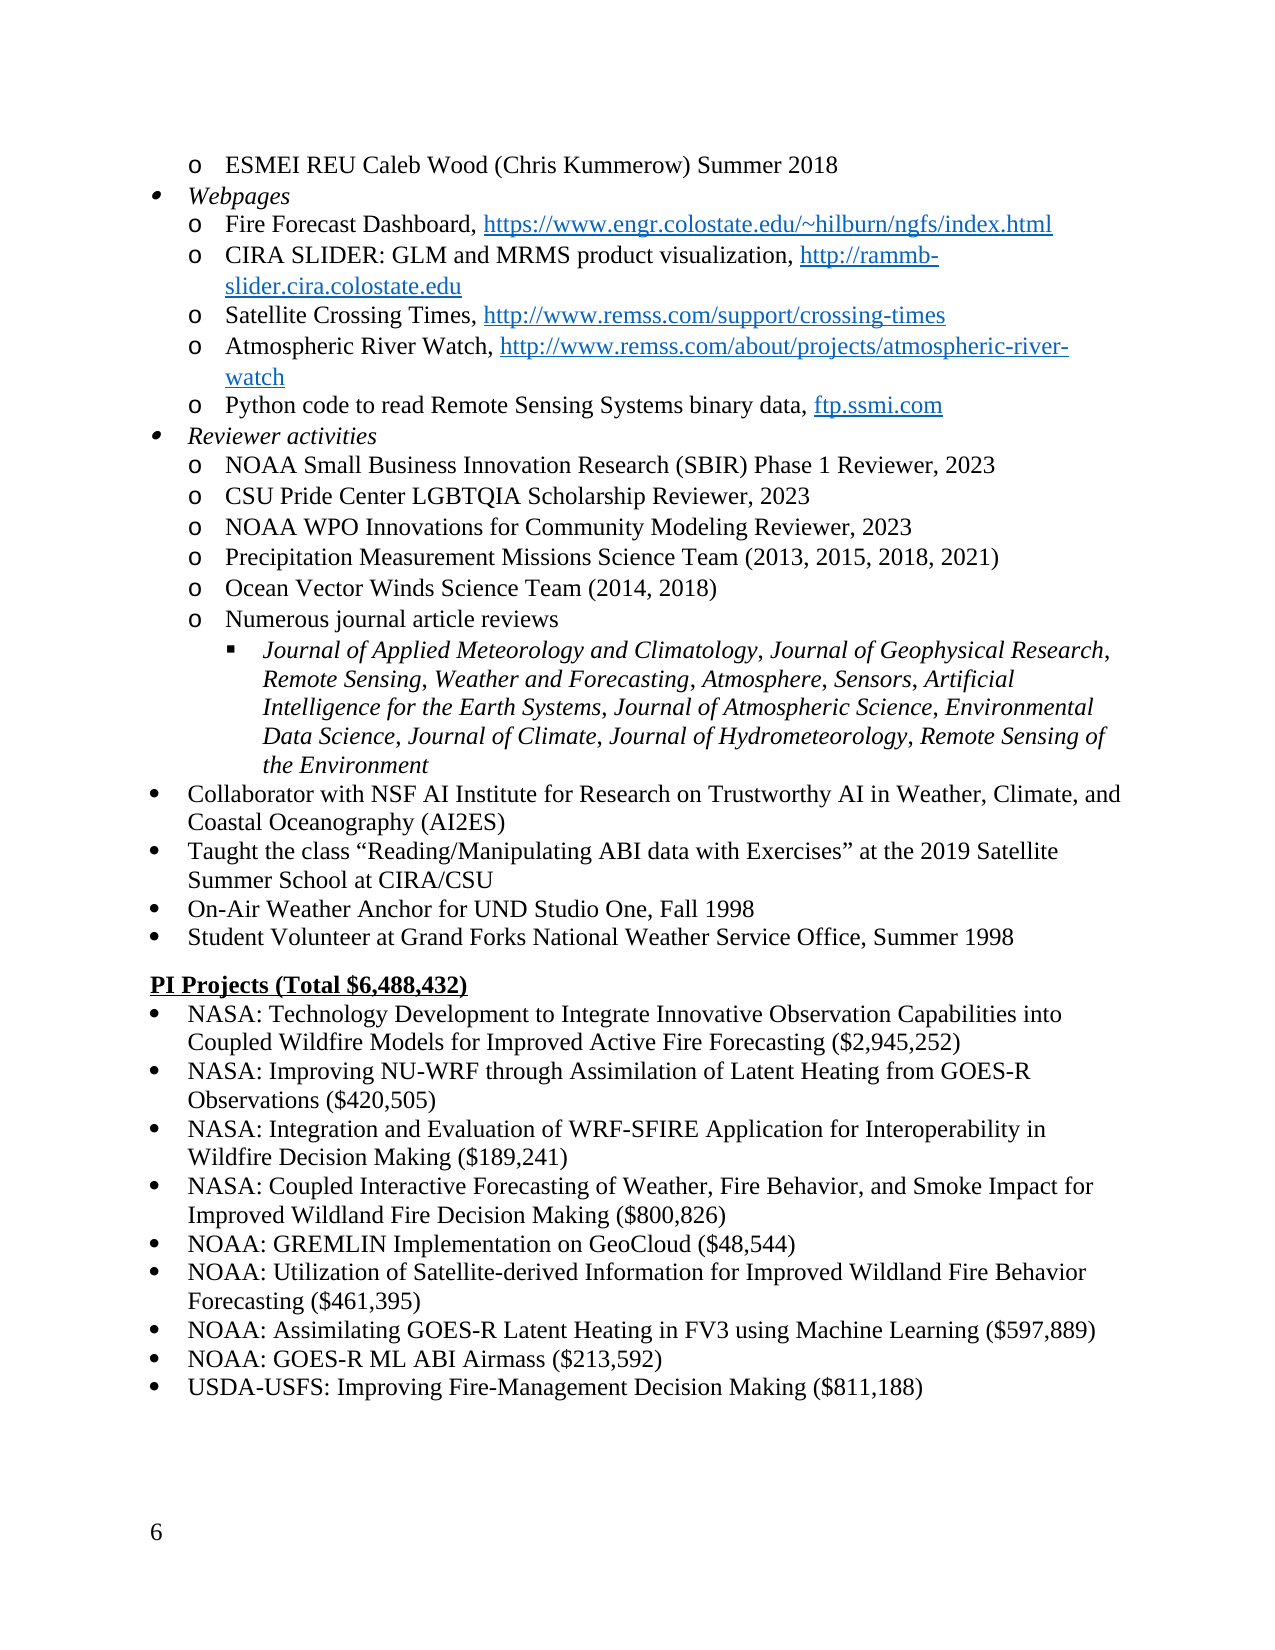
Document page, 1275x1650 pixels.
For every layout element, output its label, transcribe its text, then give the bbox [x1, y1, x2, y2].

list Taught the class “Reading/Manipulating ABI data with Exercises” at the 2019 Satellite Summer School at CIRA/CSU [150, 836, 1125, 894]
list NOAA: Utilization of Satellite-derived Information for Improved Wildland Fire Behavior Forecasting ($461,395) [150, 1257, 1125, 1315]
list Collaborator with NSF AI Institute for Research on Trustworthy AI in Weather, Climate, and Coastal Oceanography (AI2ES) [150, 779, 1125, 836]
list On-Air Weather Anchor for UND Studio One, Fall 1998 [150, 894, 1125, 922]
list Precipitation Measurement Missions Science Team (2013, 2015, 2018, 2021) [187, 542, 1125, 573]
list Satellite Crossing Times, http://www.remss.com/support/crossing-times [187, 300, 1125, 331]
list NOAA Small Business Innovation Research (SBIR) Phase 1 Reviewer, 2023 [187, 450, 1125, 481]
list Fire Forecast Dashboard, https://www.engr.colostate.edu/~hilburn/ngfs/index.html [187, 209, 1125, 240]
list NASA: Improving NU-WRF through Assimilation of Latent Heating from GOES-R Observations ($420,505) [150, 1056, 1125, 1114]
list CSU Pride Center LGBTQIA Scholarship Reviewer, 2023 [187, 481, 1125, 512]
list CIRA SLIDER: GLM and MRMS product visualization, http://rammb-slider.cira.colostate.edu [187, 240, 1125, 300]
list Atmospheric River Watch, http://www.remss.com/about/projects/atmospheric-river-watch [187, 331, 1125, 390]
list Reviewer activities [150, 421, 1125, 450]
list Webpages [150, 181, 1125, 209]
list USDA-USFS: Improving Fire-Management Decision Making ($811,188) [150, 1372, 1125, 1401]
list Student Volunteer at Grand Forks National Weather Service Office, Summer 1998 [150, 922, 1125, 951]
list Numerous journal article reviews [187, 604, 1125, 635]
list NOAA: GREMLIN Implementation on GeoCloud ($48,544) [150, 1229, 1125, 1257]
list Python code to read Remote Sensing Systems binary data, ftp.ssmi.com [187, 390, 1125, 421]
list NOAA: Assimilating GOES-R Latent Heating in FV3 using Machine Learning ($597,889) [150, 1315, 1125, 1344]
list NASA: Integration and Evaluation of WRF-SFIRE Application for Interoperability in Wildfire Decision Making ($189,241) [150, 1114, 1125, 1171]
list Journal of Applied Meteorology and Climatology, Journal of Geophysical Research, Remote Sensing, Weather and Forecasting, Atmosphere, Sensors, Artificial Intelligence for the Earth Systems, Journal of Atmospheric Science, Environmental Data Science, Journal of Climate, Journal of Hydrometeorology, Remote Sensing of the Environment [225, 635, 1125, 779]
list NASA: Coupled Interactive Forecasting of Weather, Fire Behavior, and Smoke Impact for Improved Wildland Fire Decision Making ($800,826) [150, 1171, 1125, 1229]
list NASA: Technology Development to Integrate Innovative Observation Capabilities into Coupled Wildfire Models for Improved Active Fire Forecasting ($2,945,252) [150, 999, 1125, 1056]
list NOAA WPO Innovations for Community Modeling Reviewer, 2023 [187, 512, 1125, 542]
list ESMEI REU Caleb Wood (Chris Kummerow) Summer 2018 [187, 150, 1125, 181]
text PI Projects (Total $6,488,432) [150, 970, 1125, 999]
list Ocean Vector Winds Science Team (2014, 2018) [187, 573, 1125, 604]
list NOAA: GOES-R ML ABI Airmass ($213,592) [150, 1344, 1125, 1372]
